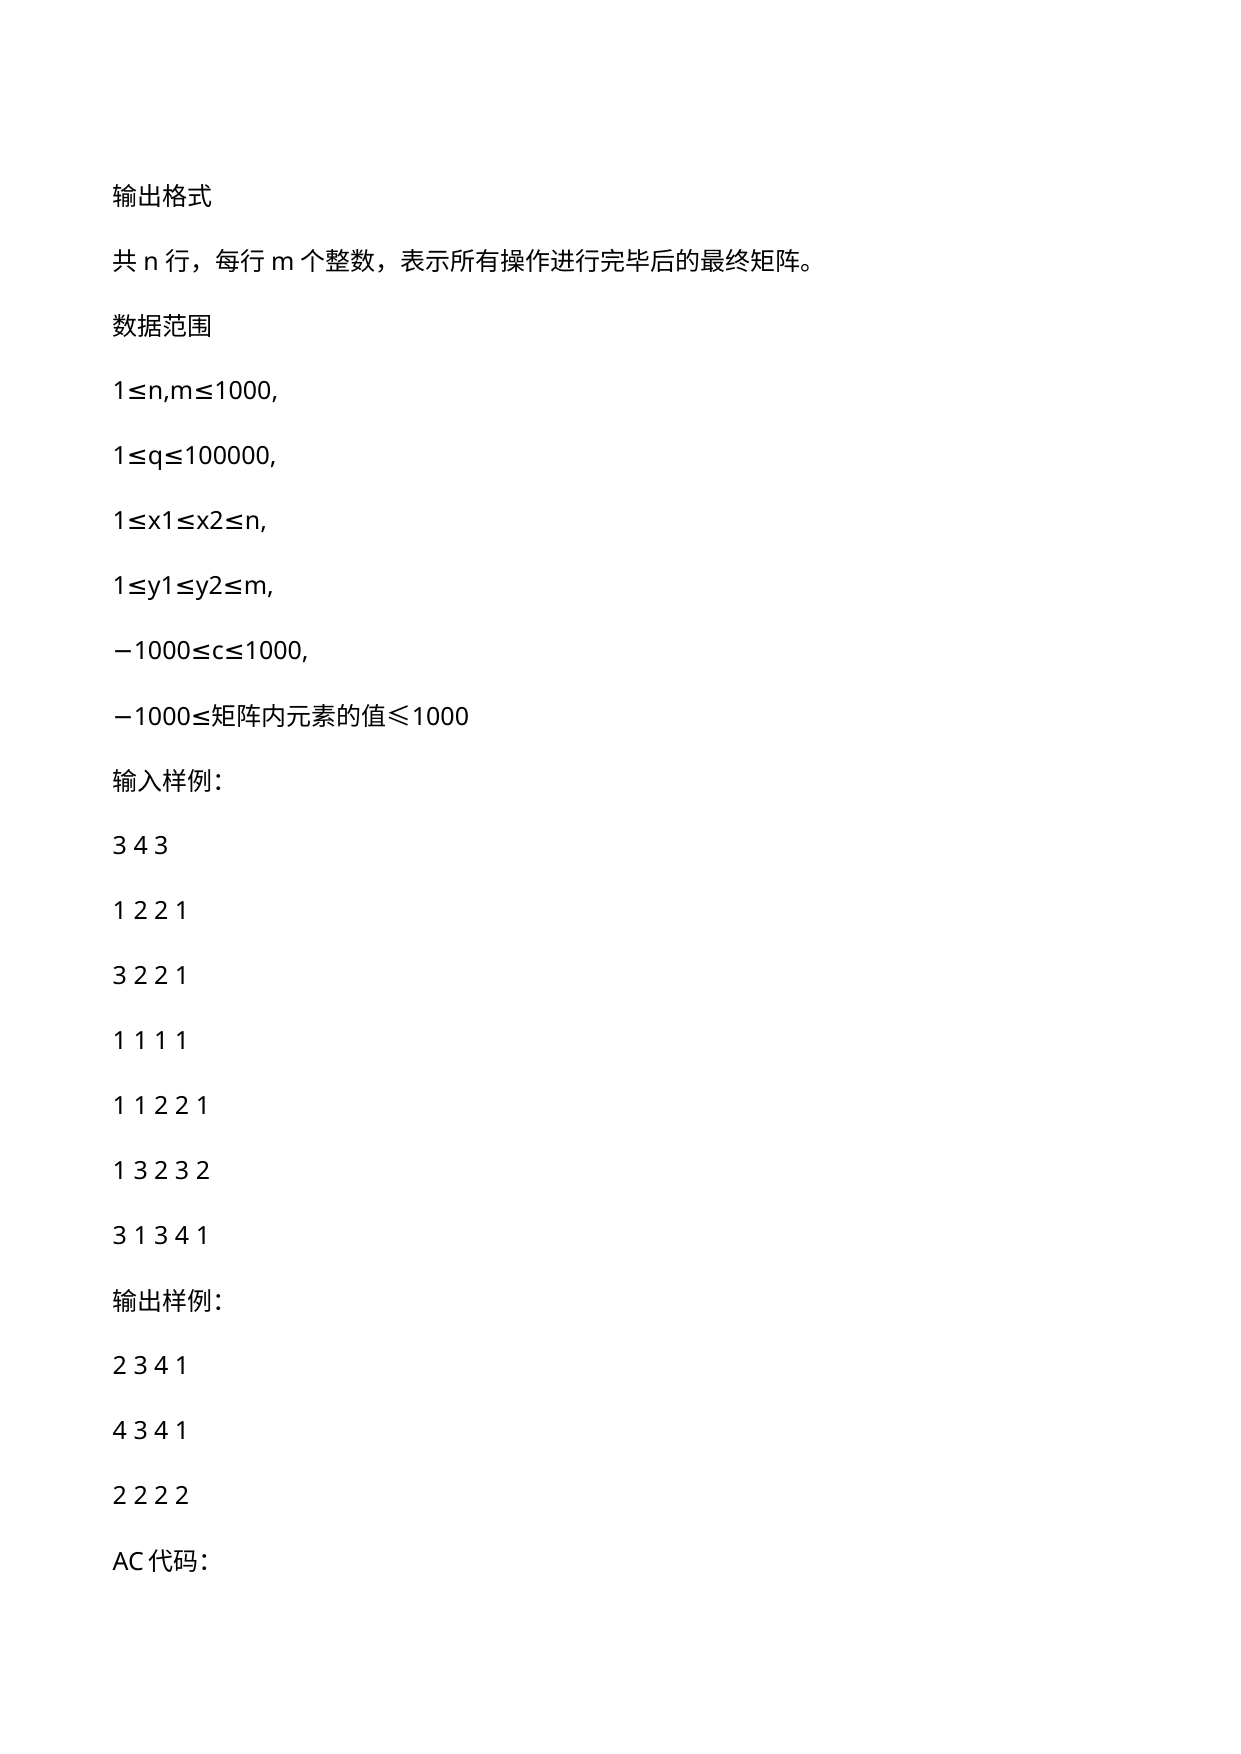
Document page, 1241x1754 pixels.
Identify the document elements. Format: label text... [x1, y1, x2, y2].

text 1≤n,m≤1000, [112, 357, 1128, 422]
text AC代码： [112, 1527, 1128, 1592]
text 1≤x1≤x2≤n, [112, 487, 1128, 552]
text 3 2 2 1 [112, 942, 1128, 1007]
text 3 4 3 [112, 812, 1128, 877]
text 输出格式 [112, 162, 1128, 227]
text 共 n 行，每行 m 个整数，表示所有操作进行完毕后的最终矩阵。 [112, 227, 1128, 292]
text 1≤q≤100000, [112, 422, 1128, 487]
text 1 1 1 1 [112, 1007, 1128, 1072]
text −1000≤矩阵内元素的值≤1000 [112, 682, 1128, 747]
text 4 3 4 1 [112, 1397, 1128, 1462]
text 1 3 2 3 2 [112, 1137, 1128, 1202]
text 1≤y1≤y2≤m, [112, 552, 1128, 617]
text 2 3 4 1 [112, 1332, 1128, 1397]
text 2 2 2 2 [112, 1462, 1128, 1527]
text 1 1 2 2 1 [112, 1072, 1128, 1137]
text 输出样例： [112, 1267, 1128, 1332]
text 输入样例： [112, 747, 1128, 812]
text 数据范围 [112, 292, 1128, 357]
text −1000≤c≤1000, [112, 617, 1128, 682]
text 3 1 3 4 1 [112, 1202, 1128, 1267]
text 1 2 2 1 [112, 877, 1128, 942]
